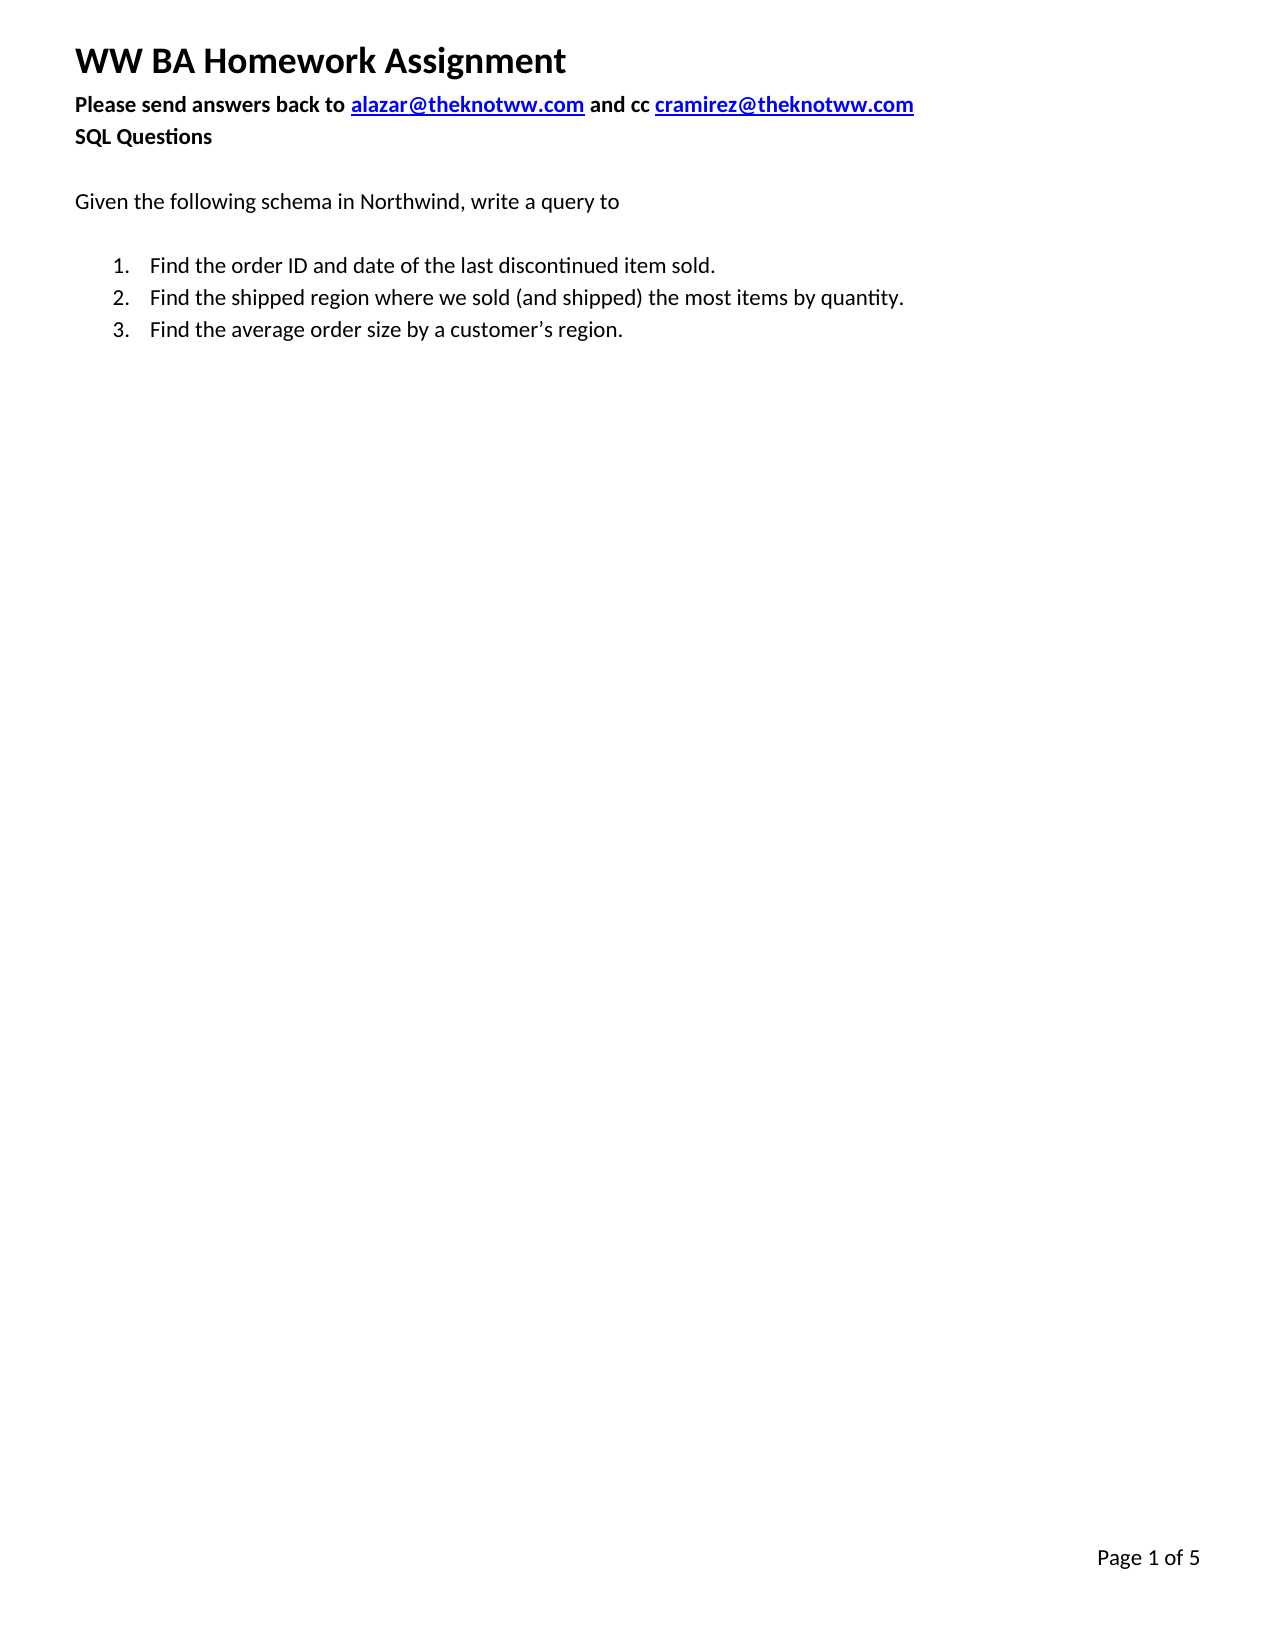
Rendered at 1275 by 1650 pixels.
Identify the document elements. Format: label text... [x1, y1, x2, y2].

text SQL Questions [75, 122, 1200, 150]
list Find the average order size by a customer’s region. [112, 316, 1200, 343]
text WW BA Homework Assignment [75, 37, 1200, 83]
list Find the shipped region where we sold (and shipped) the most items by quantity. [112, 283, 1200, 311]
text Given the following schema in Northwind, write a query to [75, 187, 1200, 215]
list Find the order ID and date of the last discontinued item sold. [112, 251, 1200, 279]
text Please send answers back to alazar@theknotww.com and cc cramirez@theknotww.com [75, 90, 1200, 118]
